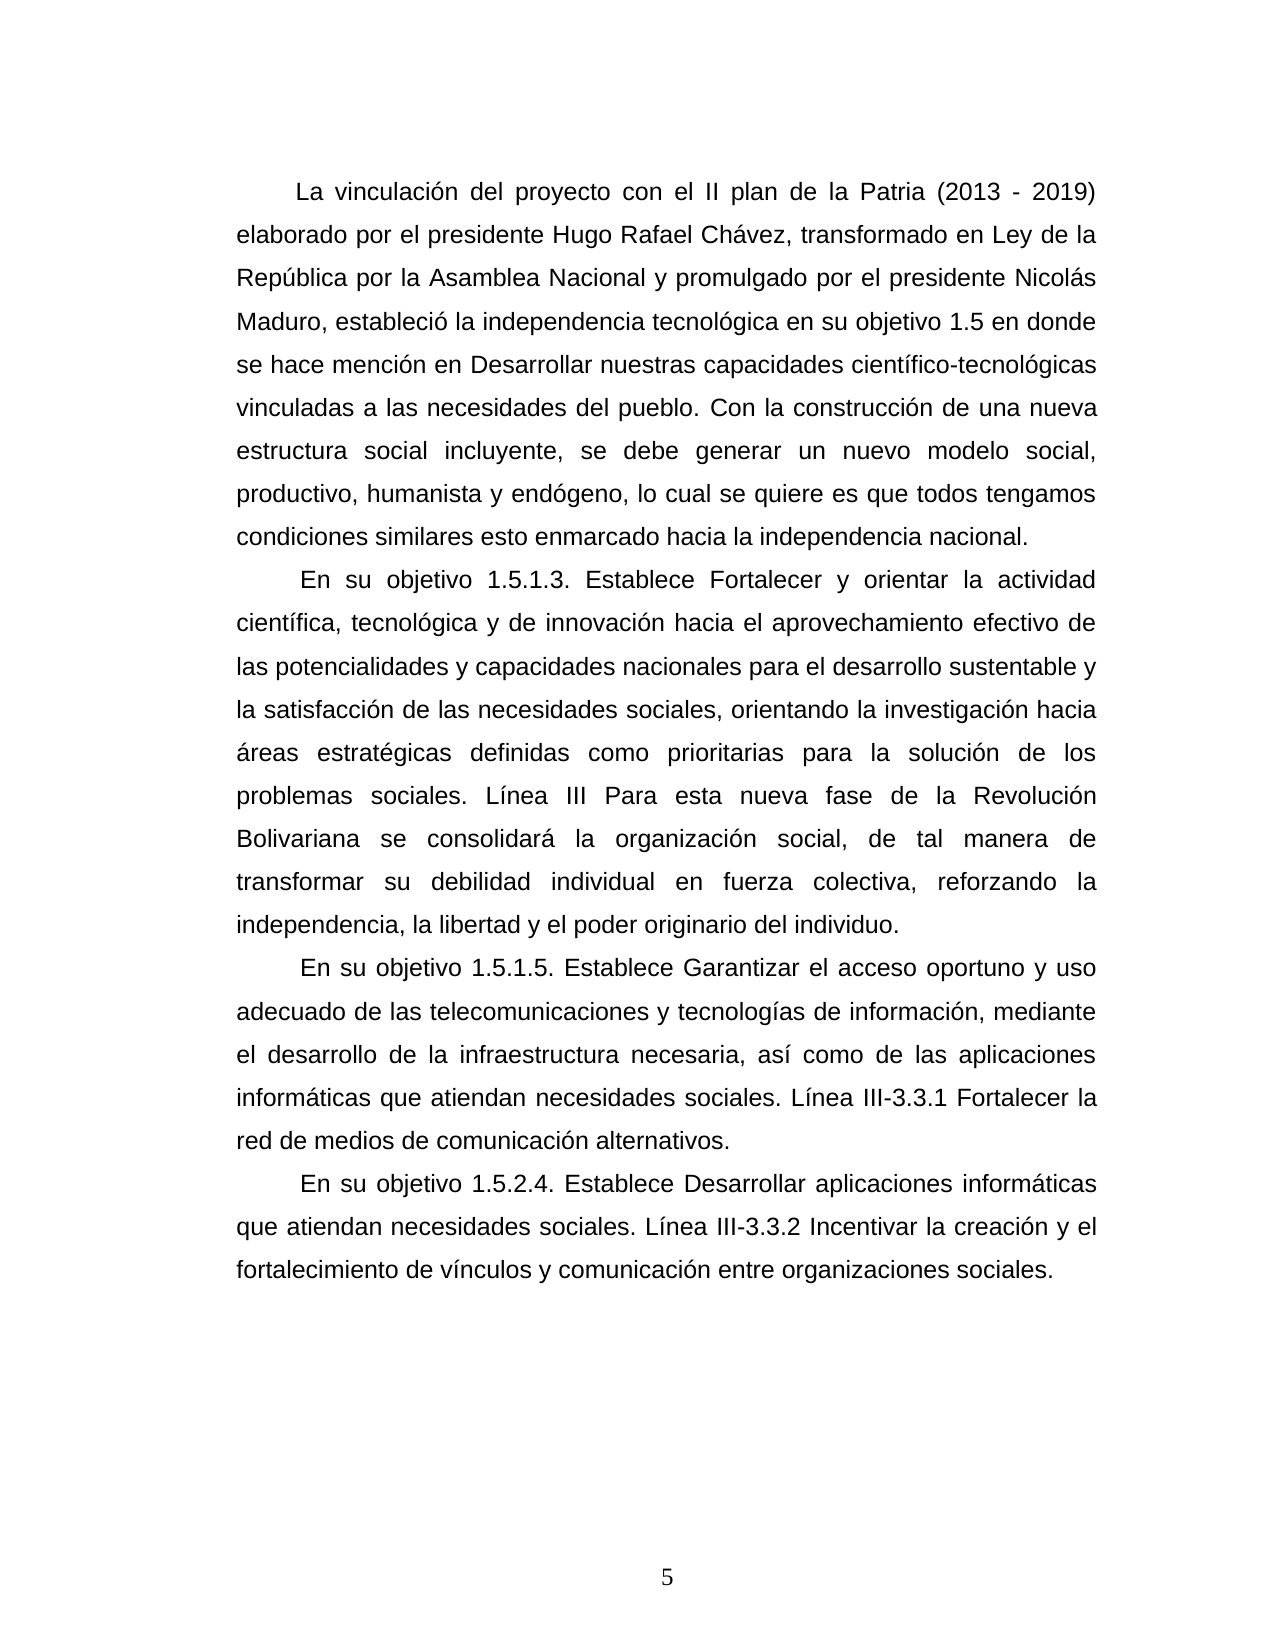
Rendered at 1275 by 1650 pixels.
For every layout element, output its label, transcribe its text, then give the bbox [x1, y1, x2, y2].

text En su objetivo 1.5.1.5. Establece Garantizar el acceso oportuno y uso adecuado de las telecomunicaciones y tecnologías de información, mediante el desarrollo de la infraestructura necesaria, así como de las aplicaciones informáticas que atiendan necesidades sociales. Línea III-3.3.1 Fortalecer la red de medios de comunicación alternativos. [236, 953, 1098, 1155]
text En su objetivo 1.5.2.4. Establece Desarrollar aplicaciones informáticas que atiendan necesidades sociales. Línea III-3.3.2 Incentivar la creación y el fortalecimiento de vínculos y comunicación entre organizaciones sociales. [236, 1169, 1098, 1284]
text La vinculación del proyecto con el II plan de la Patria (2013 - 2019) elaborado por el presidente Hugo Rafael Chávez, transformado en Ley de la República por la Asamblea Nacional y promulgado por el presidente Nicolás Maduro, estableció la independencia tecnológica en su objetivo 1.5 en donde se hace mención en Desarrollar nuestras capacidades científico-tecnológicas vinculadas a las necesidades del pueblo. Con la construcción de una nueva estructura social incluyente, se debe generar un nuevo modelo social, productivo, humanista y endógeno, lo cual se quiere es que todos tengamos condiciones similares esto enmarcado hacia la independencia nacional. [236, 177, 1098, 551]
text En su objetivo 1.5.1.3. Establece Fortalecer y orientar la actividad científica, tecnológica y de innovación hacia el aprovechamiento efectivo de las potencialidades y capacidades nacionales para el desarrollo sustentable y la satisfacción de las necesidades sociales, orientando la investigación hacia áreas estratégicas definidas como prioritarias para la solución de los problemas sociales. Línea III Para esta nueva fase de la Revolución Bolivariana se consolidará la organización social, de tal manera de transformar su debilidad individual en fuerza colectiva, reforzando la independencia, la libertad y el poder originario del individuo. [236, 565, 1098, 939]
